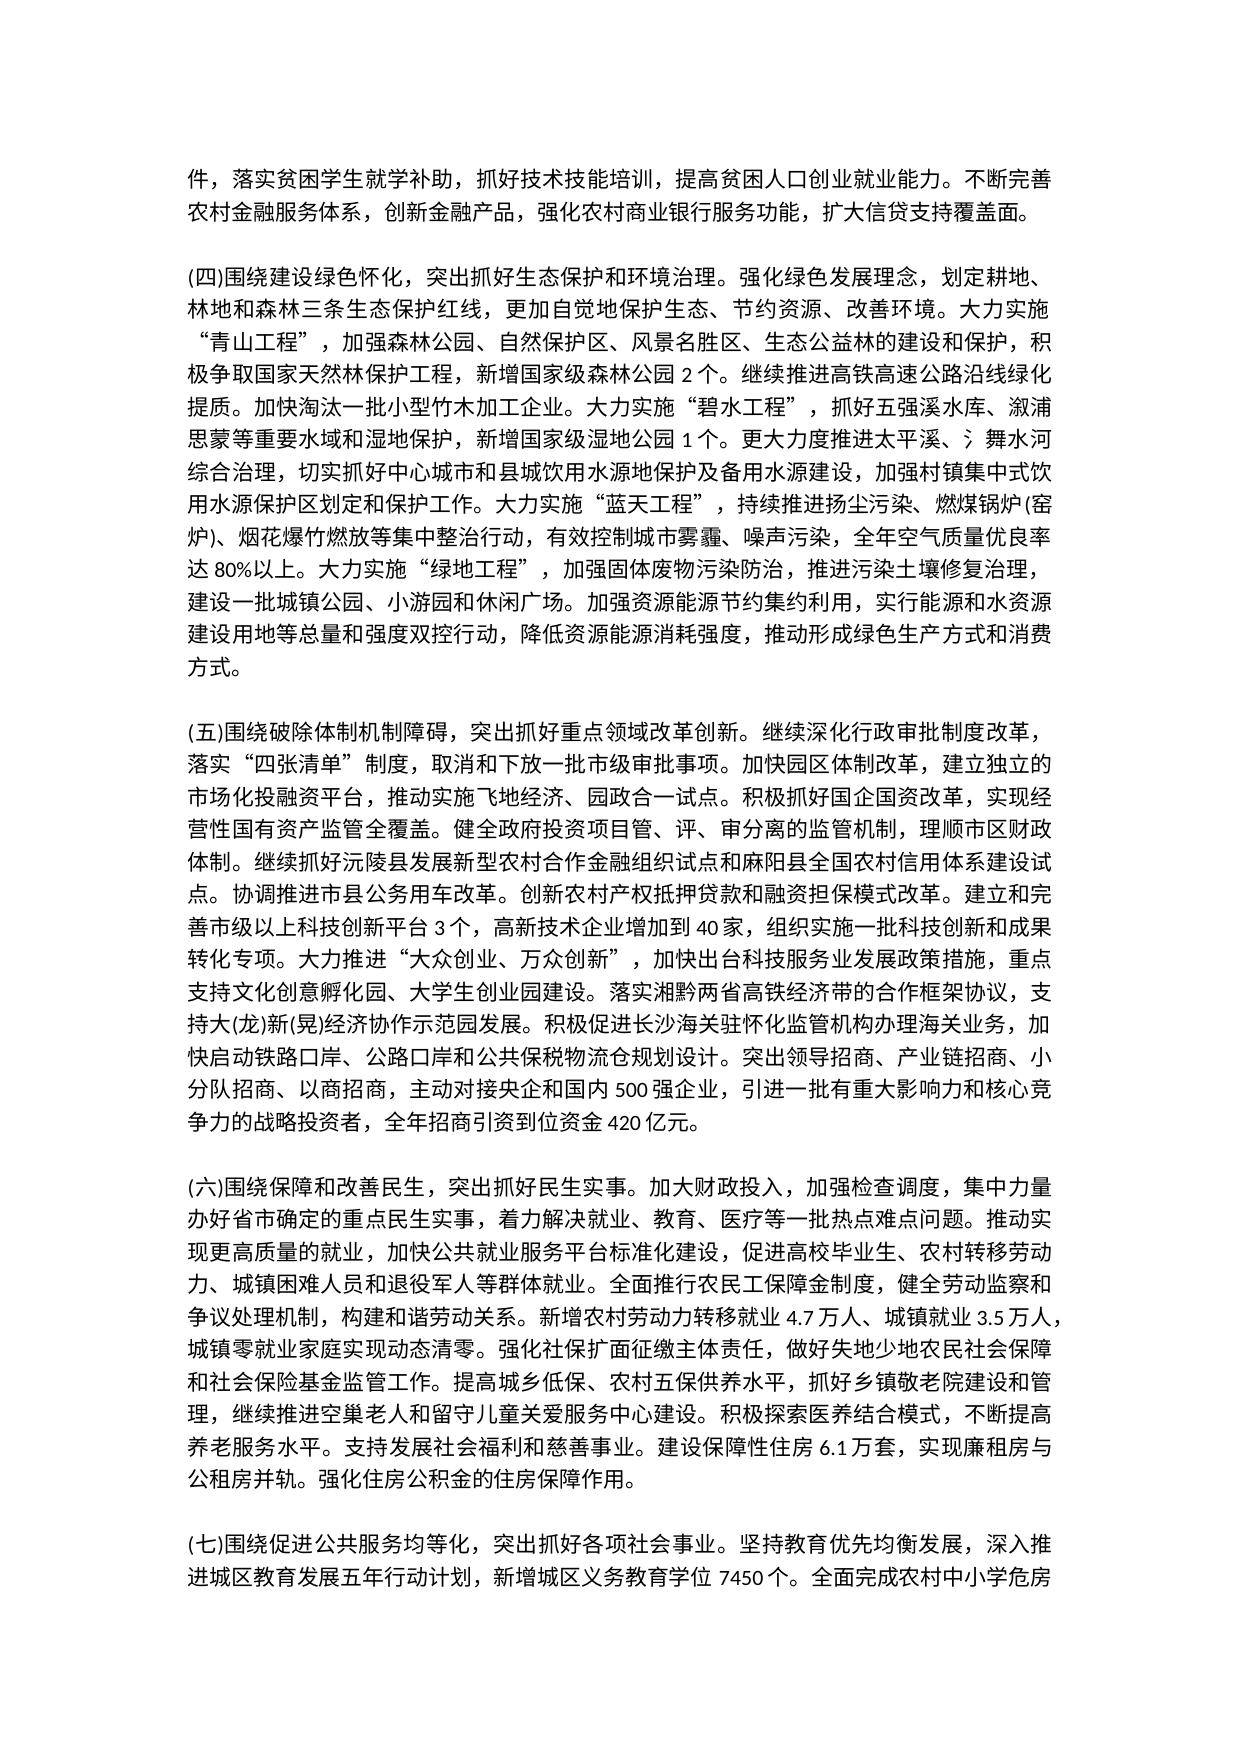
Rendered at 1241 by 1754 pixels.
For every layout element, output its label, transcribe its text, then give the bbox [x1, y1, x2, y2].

text (六)围绕保障和改善民生，突出抓好民生实事。加大财政投入，加强检查调度，集中力量办好省市确定的重点民生实事，着力解决就业、教育、医疗等一批热点难点问题。推动实现更高质量的就业，加快公共就业服务平台标准化建设，促进高校毕业生、农村转移劳动力、城镇困难人员和退役军人等群体就业。全面推行农民工保障金制度，健全劳动监察和争议处理机制，构建和谐劳动关系。新增农村劳动力转移就业4.7万人、城镇就业3.5万人，城镇零就业家庭实现动态清零。强化社保扩面征缴主体责任，做好失地少地农民社会保障和社会保险基金监管工作。提高城乡低保、农村五保供养水平，抓好乡镇敬老院建设和管理，继续推进空巢老人和留守儿童关爱服务中心建设。积极探索医养结合模式，不断提高养老服务水平。支持发展社会福利和慈善事业。建设保障性住房6.1万套，实现廉租房与公租房并轨。强化住房公积金的住房保障作用。 [187, 1169, 1053, 1494]
text (四)围绕建设绿色怀化，突出抓好生态保护和环境治理。强化绿色发展理念，划定耕地、林地和森林三条生态保护红线，更加自觉地保护生态、节约资源、改善环境。大力实施“青山工程”，加强森林公园、自然保护区、风景名胜区、生态公益林的建设和保护，积极争取国家天然林保护工程，新增国家级森林公园2个。继续推进高铁高速公路沿线绿化提质。加快淘汰一批小型竹木加工企业。大力实施“碧水工程”，抓好五强溪水库、溆浦思蒙等重要水域和湿地保护，新增国家级湿地公园1个。更大力度推进太平溪、氵舞水河综合治理，切实抓好中心城市和县城饮用水源地保护及备用水源建设，加强村镇集中式饮用水源保护区划定和保护工作。大力实施“蓝天工程”，持续推进扬尘污染、燃煤锅炉(窑炉)、烟花爆竹燃放等集中整治行动，有效控制城市雾霾、噪声污染，全年空气质量优良率达80%以上。大力实施“绿地工程”，加强固体废物污染防治，推进污染土壤修复治理，建设一批城镇公园、小游园和休闲广场。加强资源能源节约集约利用，实行能源和水资源、建设用地等总量和强度双控行动，降低资源能源消耗强度，推动形成绿色生产方式和消费方式。 [187, 259, 1053, 682]
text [187, 1527, 1053, 1592]
text (五)围绕破除体制机制障碍，突出抓好重点领域改革创新。继续深化行政审批制度改革，落实“四张清单”制度，取消和下放一批市级审批事项。加快园区体制改革，建立独立的市场化投融资平台，推动实施飞地经济、园政合一试点。积极抓好国企国资改革，实现经营性国有资产监管全覆盖。健全政府投资项目管、评、审分离的监管机制，理顺市区财政体制。继续抓好沅陵县发展新型农村合作金融组织试点和麻阳县全国农村信用体系建设试点。协调推进市县公务用车改革。创新农村产权抵押贷款和融资担保模式改革。建立和完善市级以上科技创新平台3个，高新技术企业增加到40家，组织实施一批科技创新和成果转化专项。大力推进“大众创业、万众创新”，加快出台科技服务业发展政策措施，重点支持文化创意孵化园、大学生创业园建设。落实湘黔两省高铁经济带的合作框架协议，支持大(龙)新(晃)经济协作示范园发展。积极促进长沙海关驻怀化监管机构办理海关业务，加快启动铁路口岸、公路口岸和公共保税物流仓规划设计。突出领导招商、产业链招商、小分队招商、以商招商，主动对接央企和国内500强企业，引进一批有重大影响力和核心竞争力的战略投资者，全年招商引资到位资金420亿元。 [187, 714, 1053, 1137]
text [187, 162, 1053, 227]
